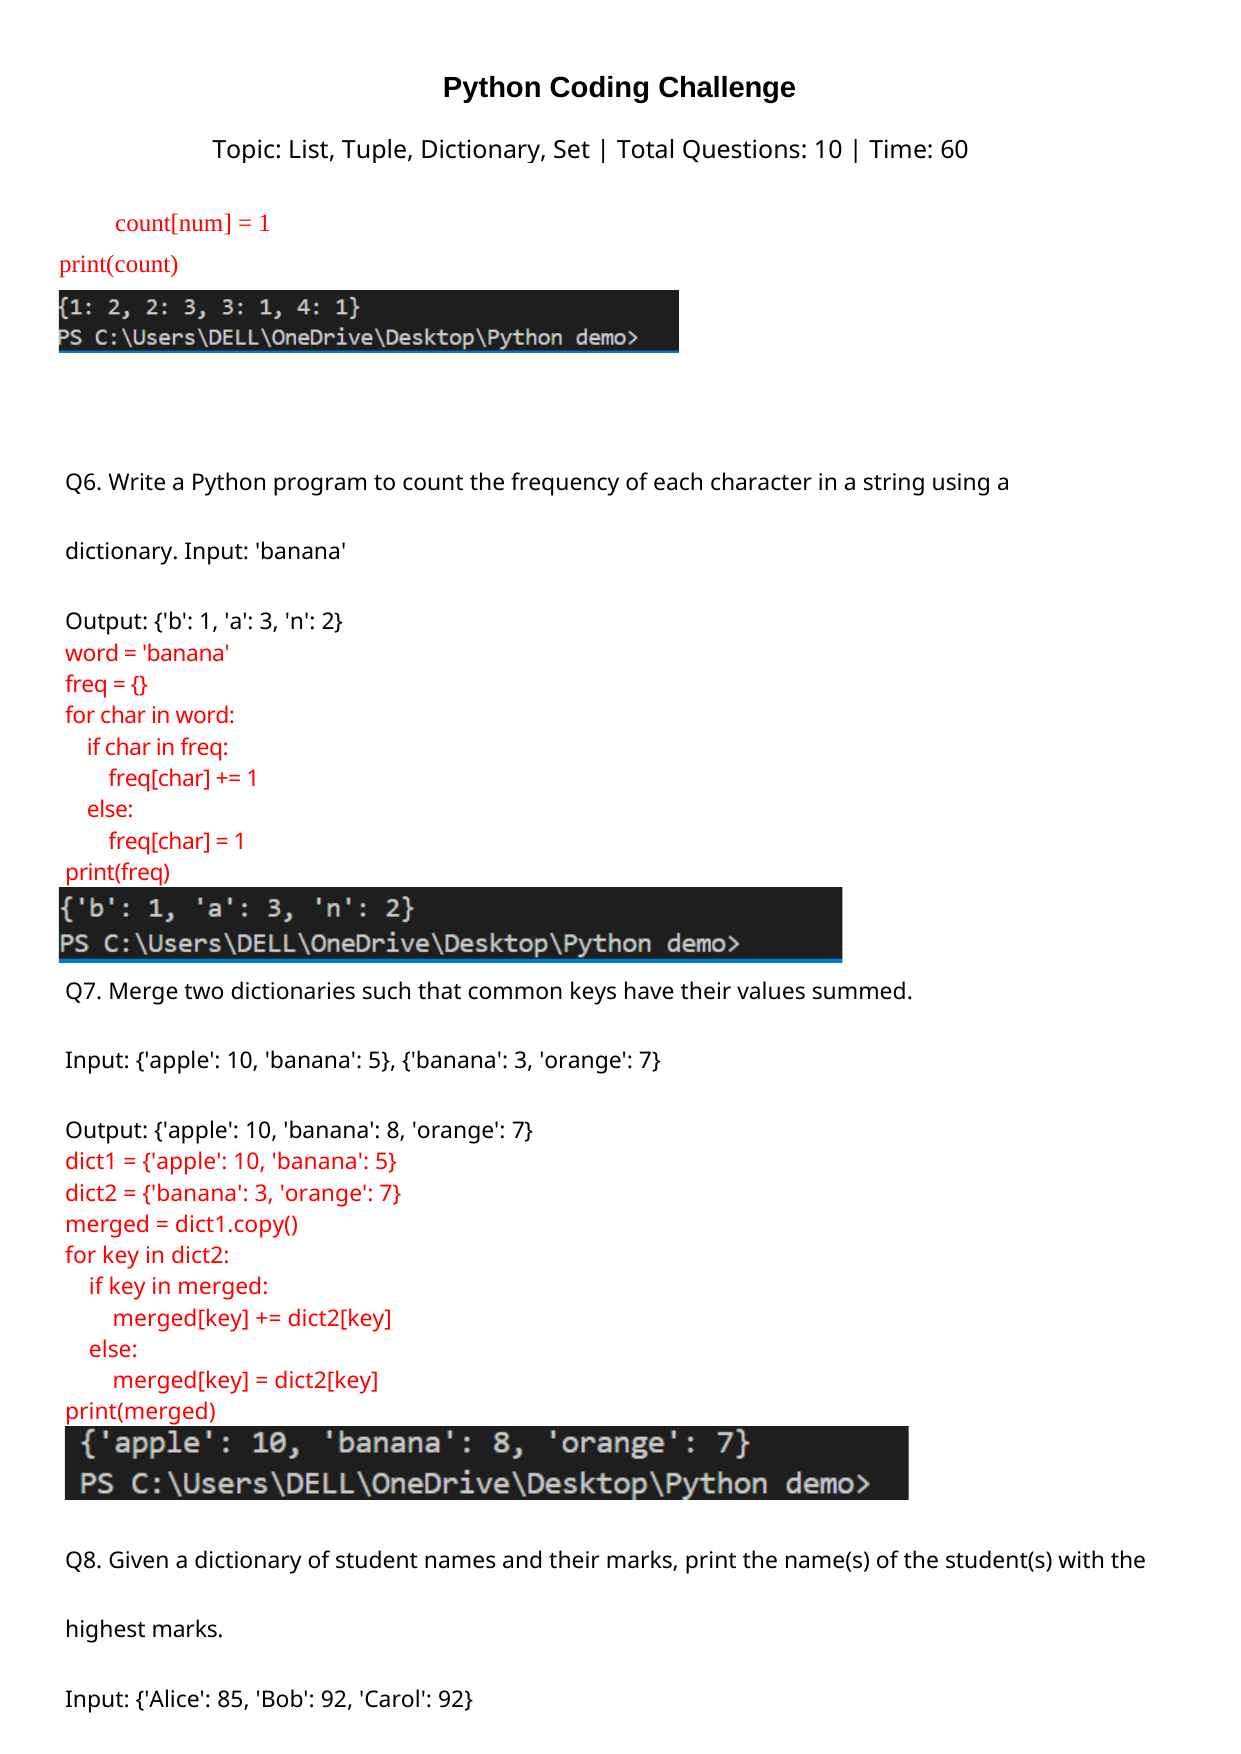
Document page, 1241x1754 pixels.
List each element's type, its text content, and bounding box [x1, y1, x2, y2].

text print(merged) [65, 1395, 1181, 1427]
picture [58, 887, 843, 963]
text word = 'banana' [65, 636, 1181, 668]
text for char in word: [65, 699, 1181, 730]
text for key in dict2: [65, 1239, 1181, 1270]
text if key in merged: [65, 1270, 1181, 1302]
text Q8. Given a dictionary of student names and their marks, print the name(s) of the student(s) with the highest marks. [65, 1543, 1181, 1644]
picture [64, 1426, 909, 1500]
text Output: {'apple': 10, 'banana': 8, 'orange': 7} [65, 1114, 1181, 1145]
text freq = {} [65, 668, 1181, 699]
text dict2 = {'banana': 3, 'orange': 7} [65, 1177, 1181, 1208]
text merged[key] += dict2[key] [65, 1302, 1181, 1333]
text else: [65, 793, 1181, 824]
text merged[key] = dict2[key] [65, 1364, 1181, 1395]
text freq[char] = 1 [65, 824, 1181, 856]
text print(count) [59, 249, 1181, 278]
text else: [65, 1333, 1181, 1364]
text if char in freq: [65, 731, 1181, 762]
text freq[char] += 1 [65, 762, 1181, 793]
text Output: {'b': 1, 'a': 3, 'n': 2} [65, 605, 1181, 636]
picture [58, 290, 679, 353]
text merged = dict1.copy() [65, 1208, 1181, 1239]
text print(freq) [65, 856, 1181, 887]
text Q7. Merge two dictionaries such that common keys have their values summed. Input: {'apple': 10, 'banana': 5}, {'banana': 3, 'orange': 7} [65, 975, 916, 1076]
text dict1 = {'apple': 10, 'banana': 5} [65, 1145, 1181, 1177]
text Q6. Write a Python program to count the frequency of each character in a string using a dictionary. Input: 'banana' [65, 466, 1115, 567]
text count[num] = 1 [65, 208, 1181, 237]
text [65, 1683, 524, 1714]
